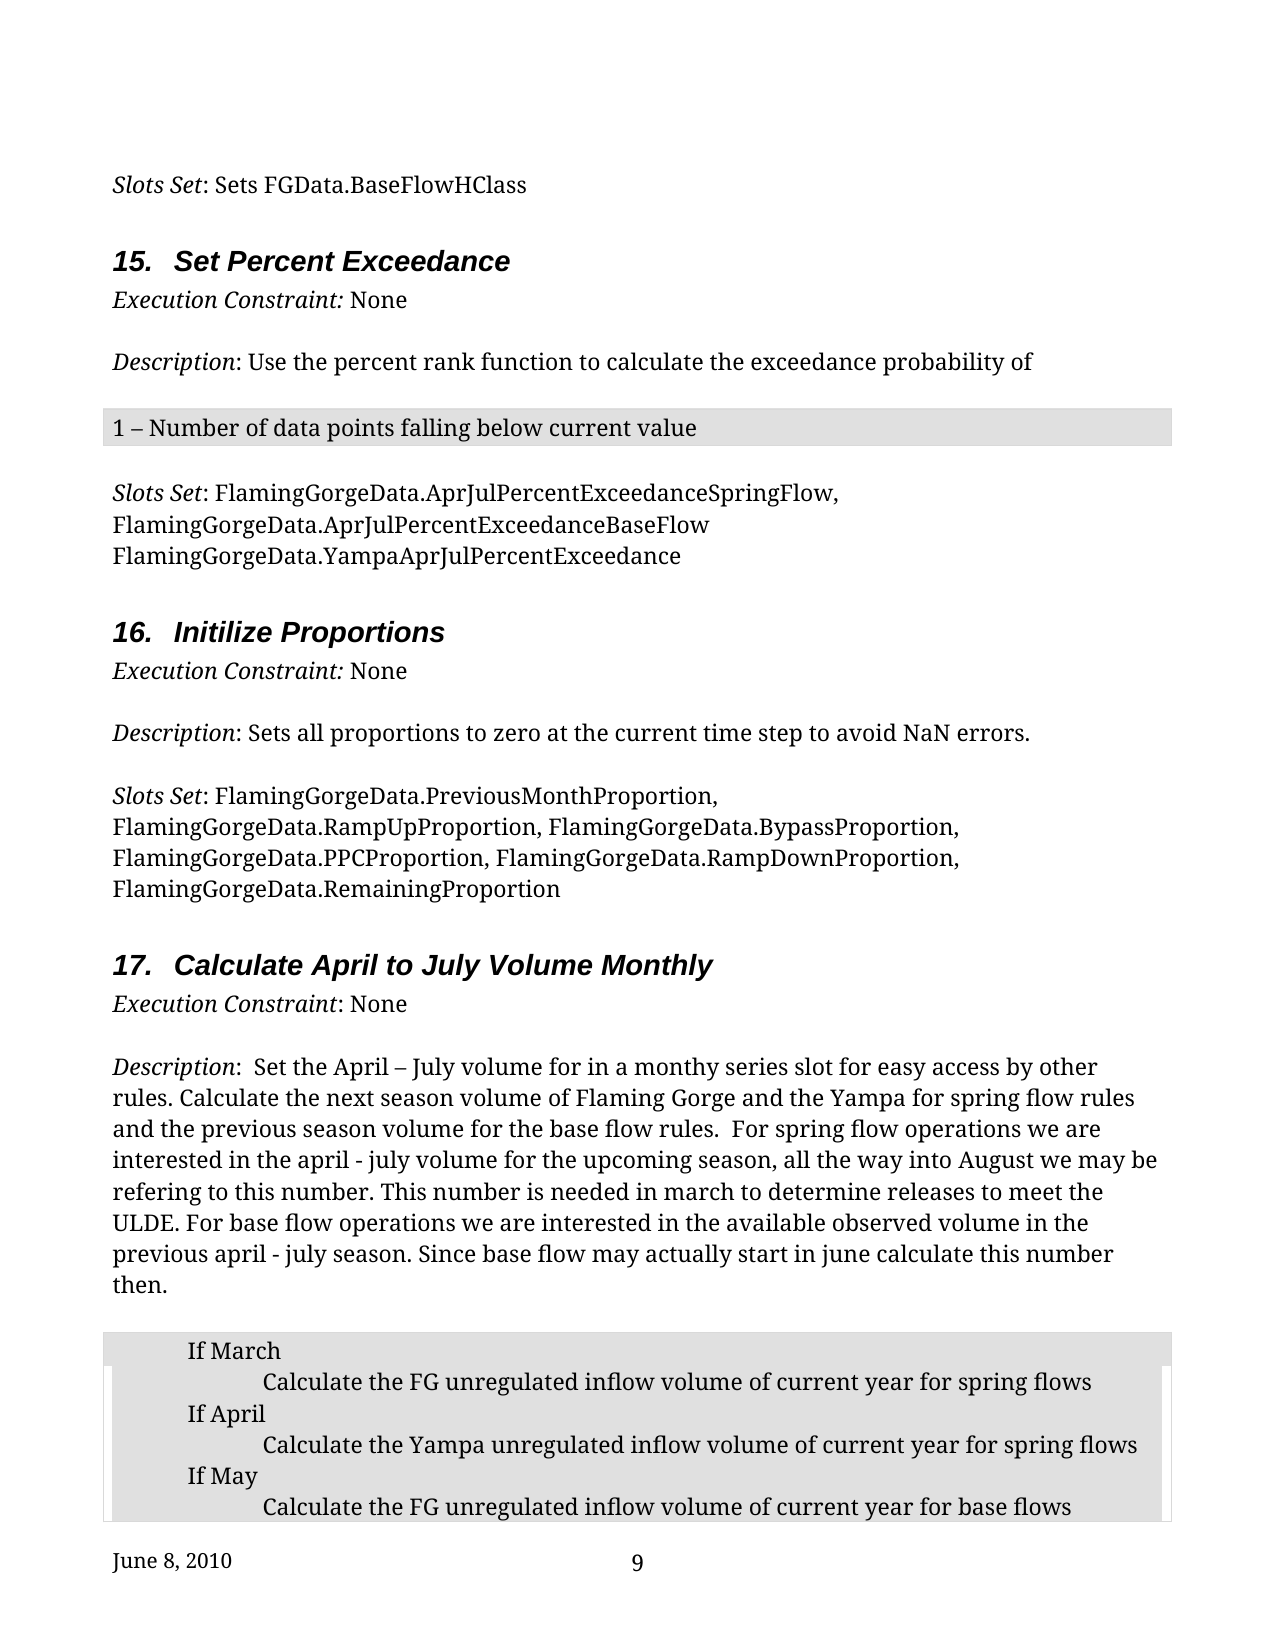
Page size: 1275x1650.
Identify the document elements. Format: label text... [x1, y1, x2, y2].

text Description: Set the April – July volume for in a monthy series slot for easy access by other rules. Calculate the next season volume of Flaming Gorge and the Yampa for spring flow rules and the previous season volume for the base flow rules. For spring flow operations we are interested in the april - july volume for the upcoming season, all the way into August we may be refering to this number. This number is needed in march to determine releases to meet the ULDE. For base flow operations we are interested in the available observed volume in the previous april - july season. Since base flow may actually start in june calculate this number then. [112, 1051, 1162, 1301]
text FlamingGorgeData.RampUpProportion, FlamingGorgeData.BypassProportion, FlamingGorgeData.PPCProportion, FlamingGorgeData.RampDownProportion, FlamingGorgeData.RemainingProportion [112, 811, 1162, 904]
text Execution Constraint: None [112, 283, 1162, 315]
text Description: Use the percent rank function to calculate the exceedance probability of [112, 346, 1162, 377]
text Slots Set: FlamingGorgeData.AprJulPercentExceedanceSpringFlow, FlamingGorgeData.AprJulPercentExceedanceBaseFlow FlamingGorgeData.YampaAprJulPercentExceedance [112, 477, 1162, 571]
text Calculate the Yampa unregulated inflow volume of current year for spring flows [112, 1429, 1162, 1460]
text Execution Constraint: None [112, 988, 1162, 1019]
text Slots Set: FlamingGorgeData.PreviousMonthProportion, [112, 779, 1162, 811]
text If May [112, 1460, 1162, 1491]
text Calculate the FG unregulated inflow volume of current year for spring flows [112, 1366, 1162, 1397]
text If March [104, 1333, 1171, 1366]
text Calculate the FG unregulated inflow volume of current year for base flows [112, 1491, 1162, 1521]
text If April [112, 1397, 1162, 1429]
subtitle Initilize Proportions [112, 615, 1162, 648]
text Slots Set: Sets FGData.BaseFlowHClass [112, 169, 1162, 200]
text Execution Constraint: None [112, 654, 1162, 686]
subtitle Calculate April to July Volume Monthly [112, 948, 1162, 982]
text 1 – Number of data points falling below current value [104, 410, 1171, 445]
subtitle Set Percent Exceedance [112, 244, 1162, 277]
text Description: Sets all proportions to zero at the current time step to avoid NaN errors. [112, 717, 1162, 748]
